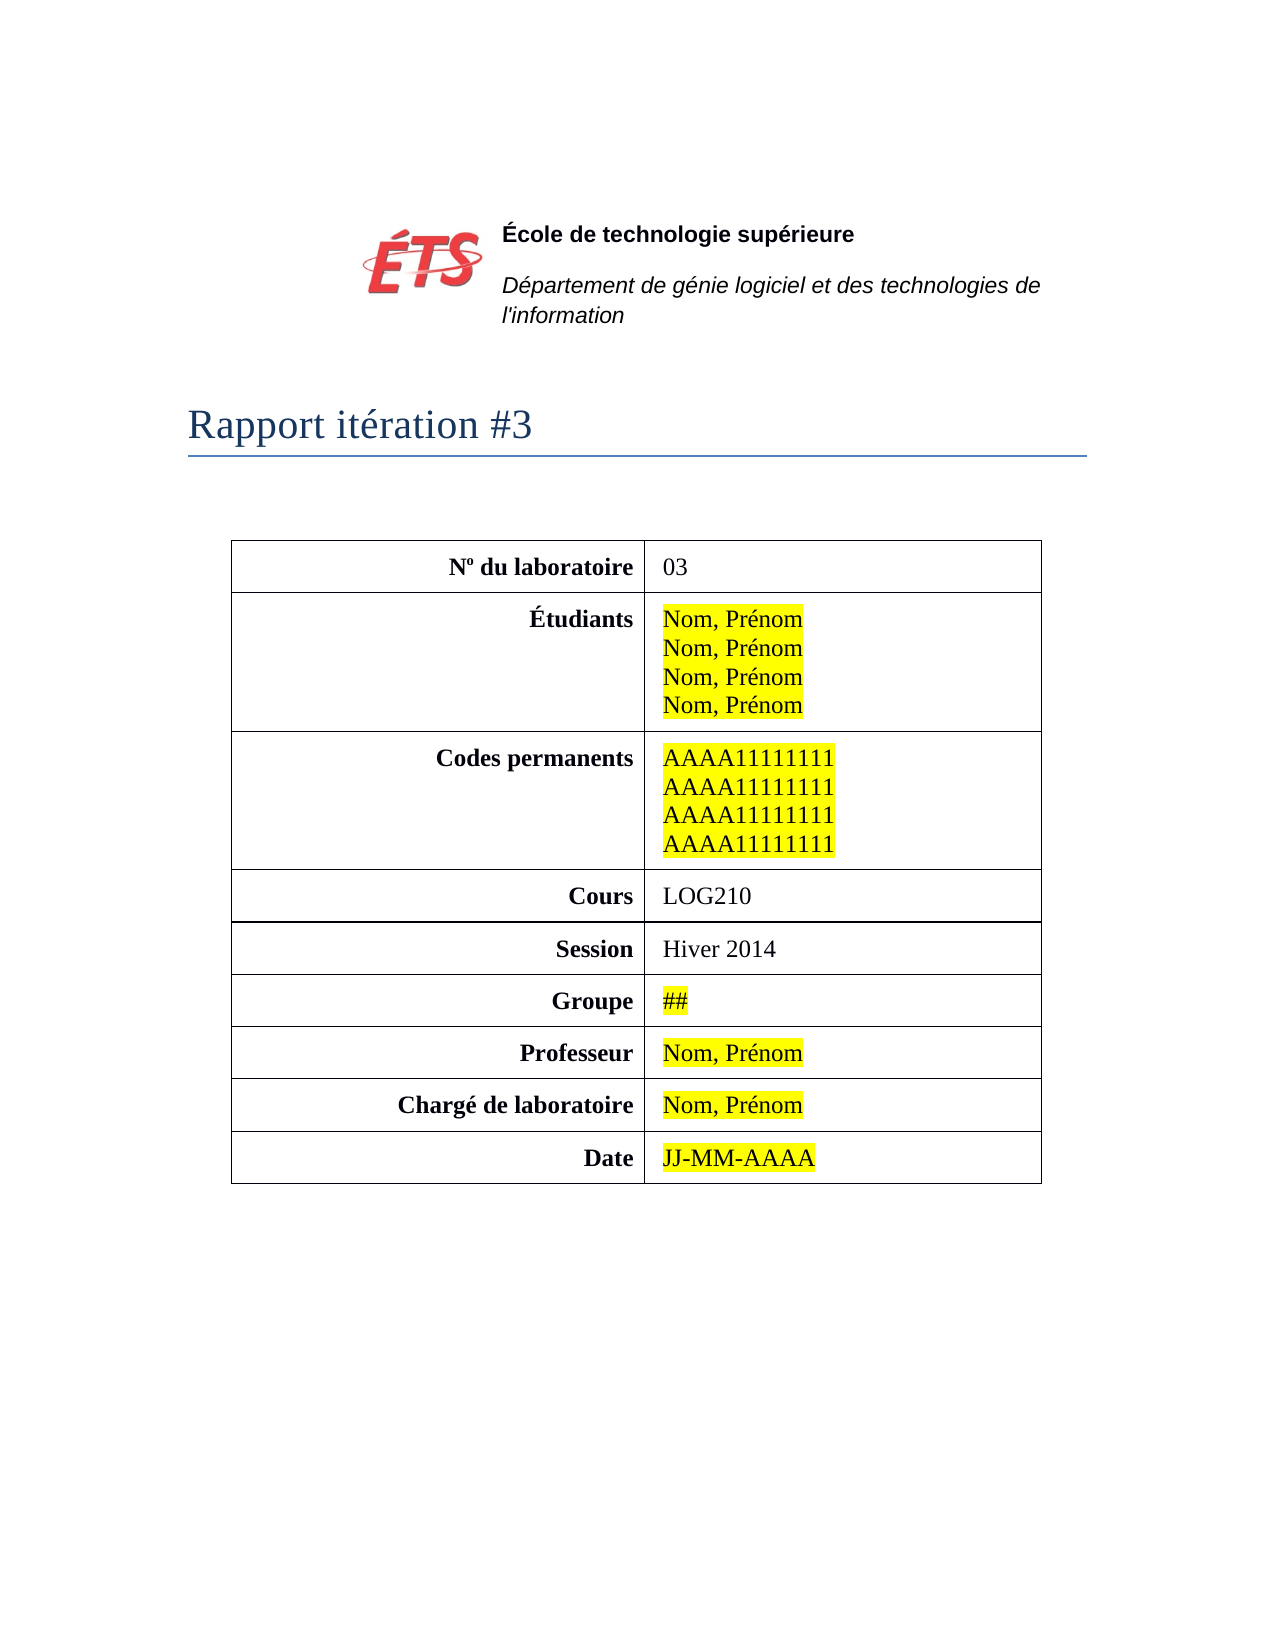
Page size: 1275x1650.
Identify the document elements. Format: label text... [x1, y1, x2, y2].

table_header 03 [645, 541, 1041, 592]
table_cell Groupe [232, 975, 644, 1026]
table_cell Session [232, 923, 644, 974]
table_cell Nom, Prénom Nom, Prénom Nom, Prénom Nom, Prénom [645, 593, 1041, 731]
table_header No du laboratoire [232, 541, 644, 592]
table_cell LOG210 [645, 870, 1041, 921]
table_cell Nom, Prénom [645, 1079, 1041, 1131]
table_cell AAAA11111111 AAAA11111111 AAAA11111111 AAAA11111111 [645, 732, 1041, 869]
table_cell Hiver 2014 [645, 923, 1041, 974]
table_cell Codes permanents [232, 732, 644, 869]
table_cell Nom, Prénom [645, 1027, 1041, 1078]
table_cell Chargé de laboratoire [232, 1079, 644, 1131]
table_cell ## [645, 975, 1041, 1026]
picture [356, 222, 486, 300]
table_cell Date [232, 1132, 644, 1183]
table_cell Étudiants [232, 593, 644, 731]
table_cell Professeur [232, 1027, 644, 1078]
title Rapport itération #3 [187, 399, 1087, 457]
table_cell Cours [232, 870, 644, 921]
table_cell JJ-MM-AAAA [645, 1132, 1041, 1183]
